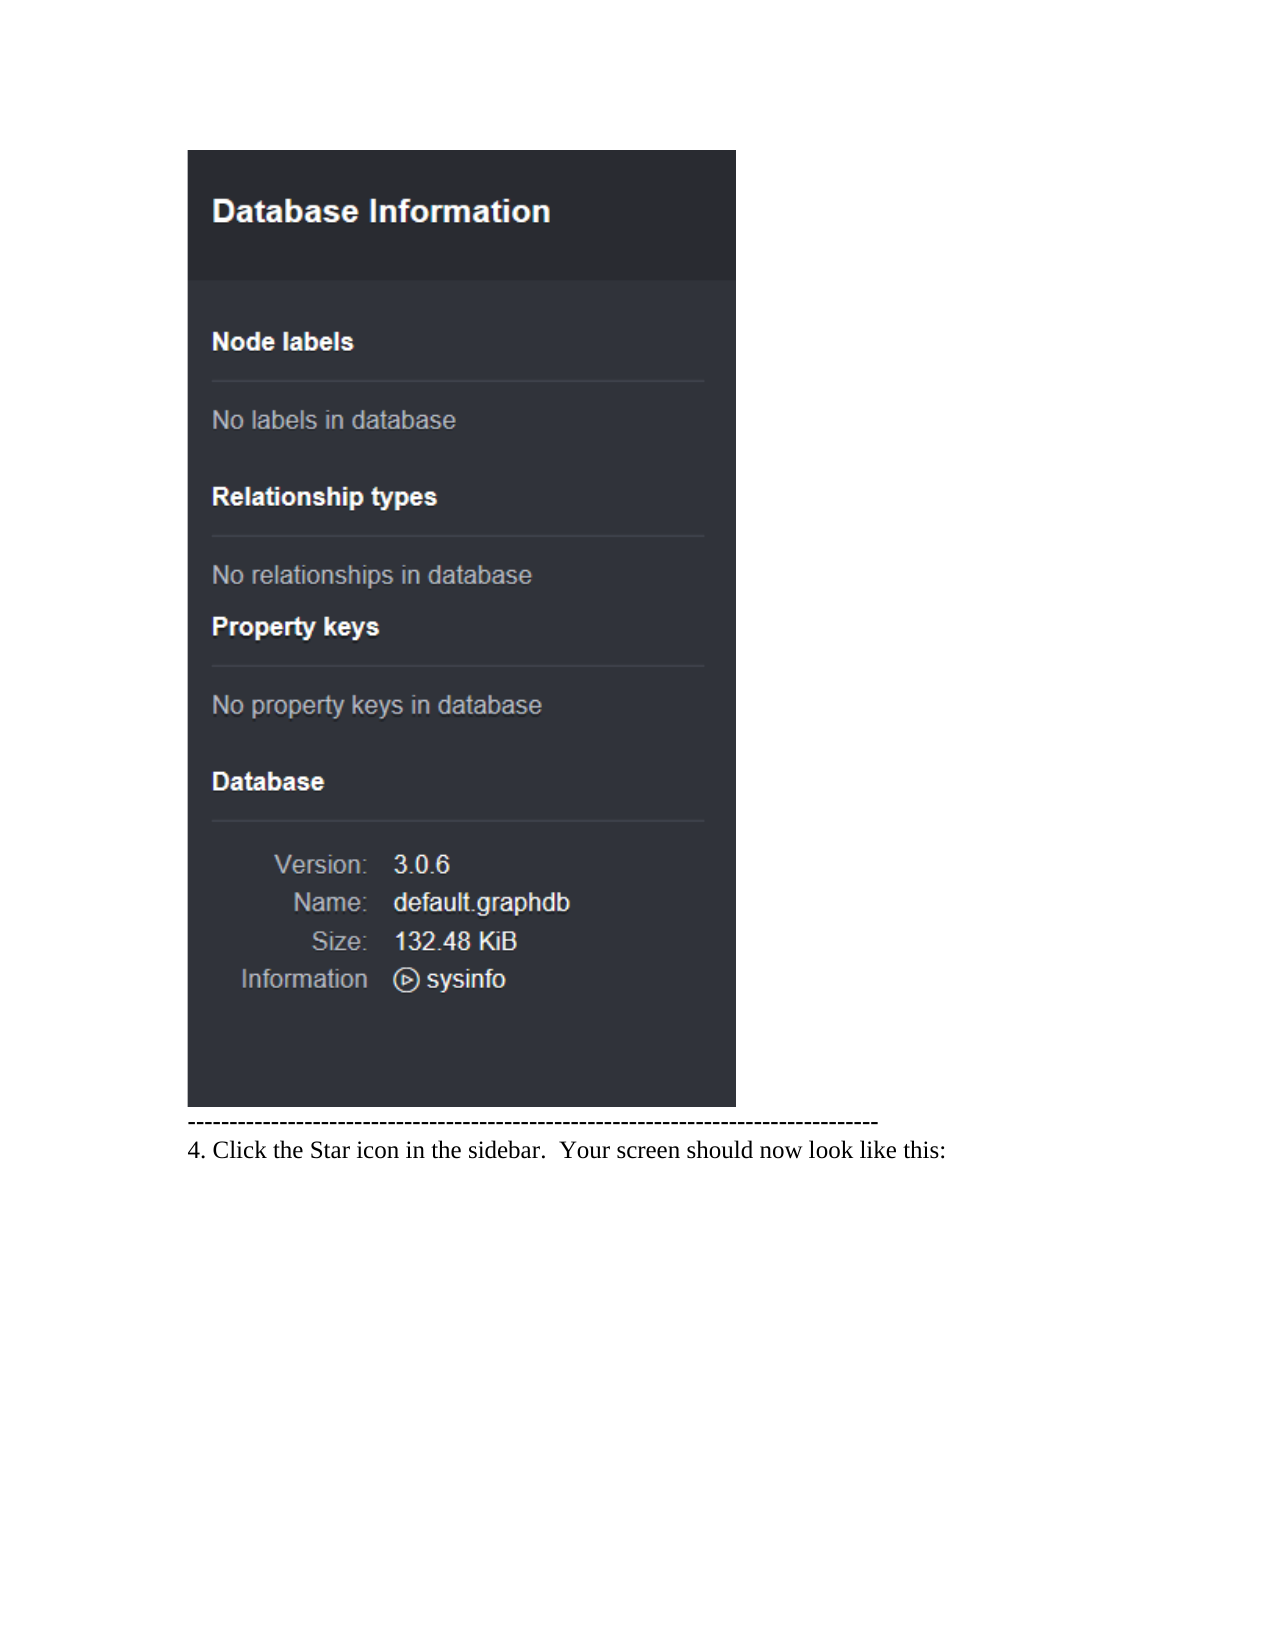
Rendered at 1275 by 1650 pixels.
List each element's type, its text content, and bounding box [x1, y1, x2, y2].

text ----------------------------------------------------------------------------------- [187, 1106, 1087, 1135]
picture [187, 150, 736, 1107]
text 4. Click the Star icon in the sidebar. Your screen should now look like this: [187, 1135, 1087, 1164]
